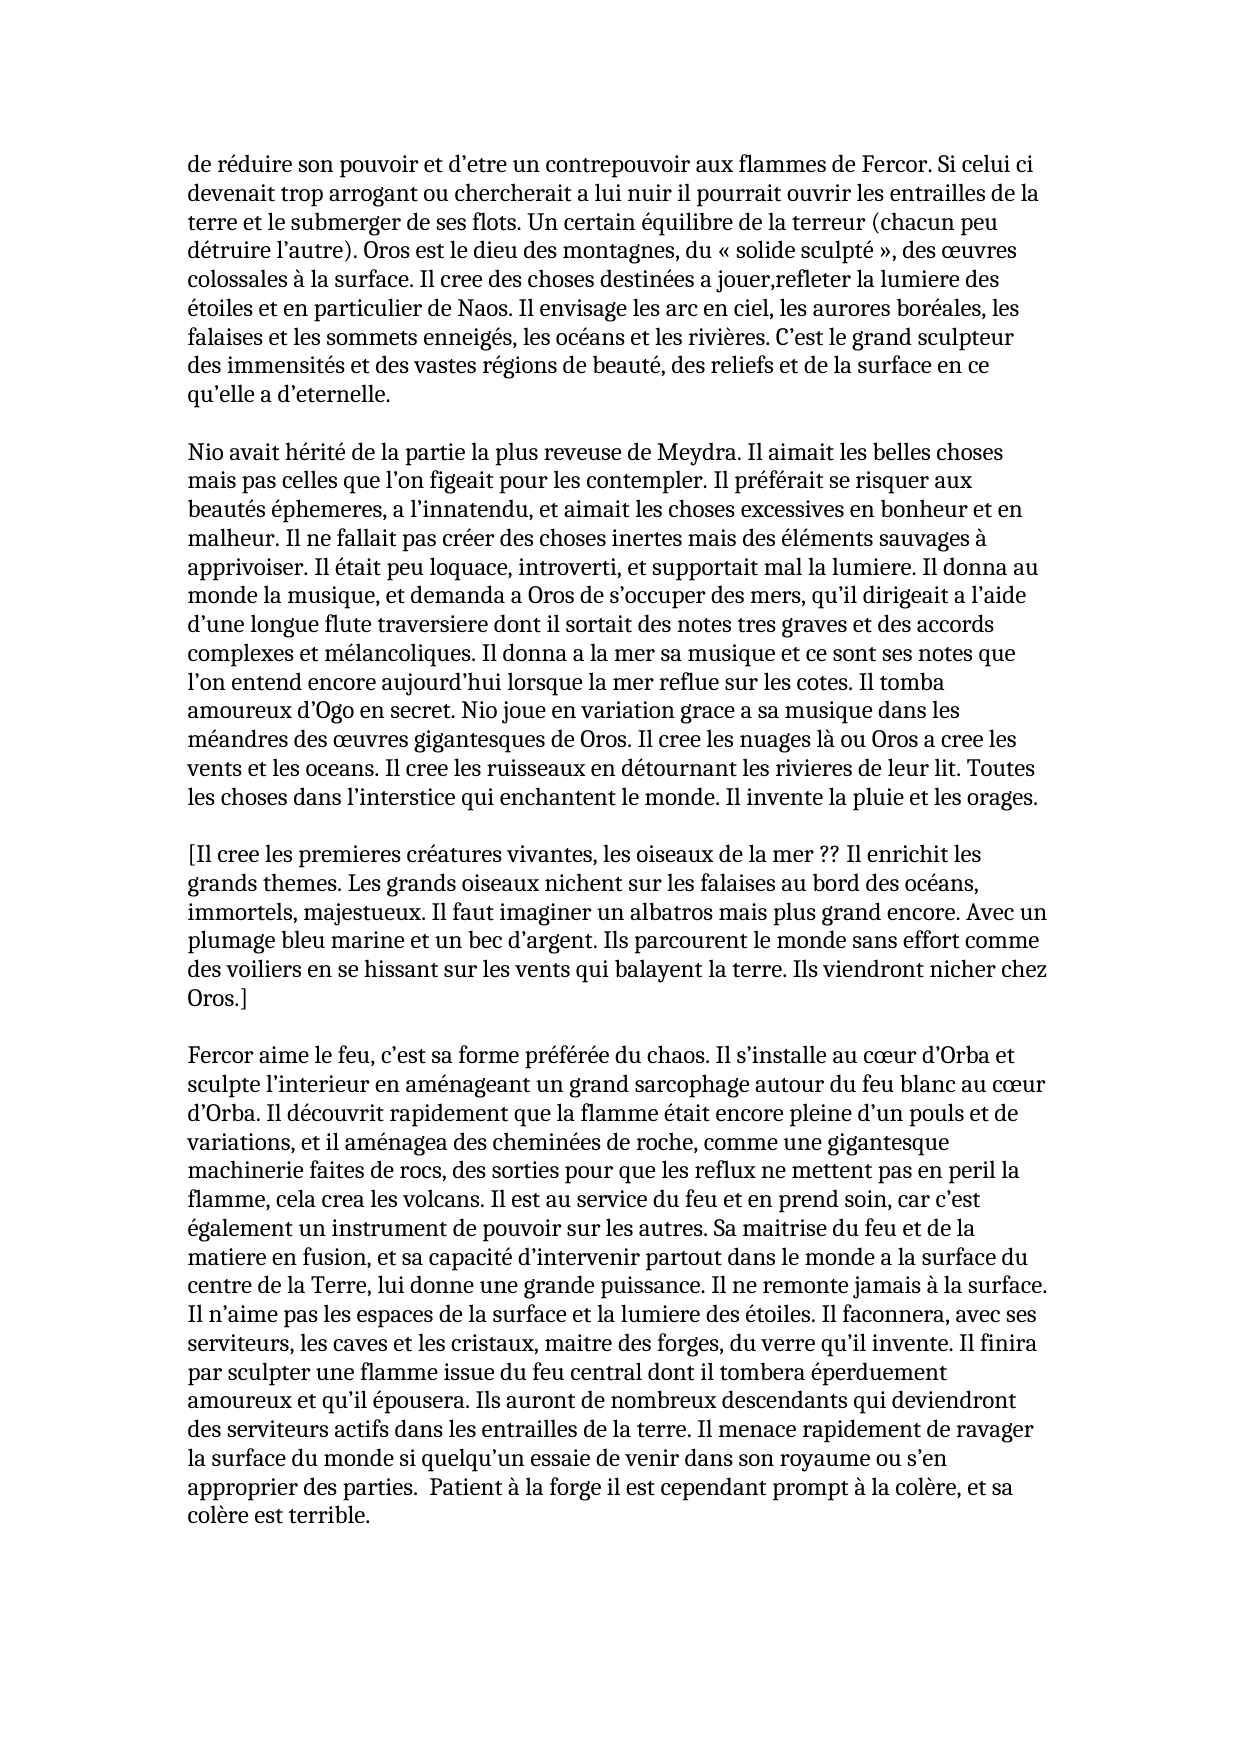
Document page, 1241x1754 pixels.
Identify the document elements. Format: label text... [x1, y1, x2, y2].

text Fercor aime le feu, c’est sa forme préférée du chaos. Il s’installe au cœur d’Orba et sculpte l’interieur en aménageant un grand sarcophage autour du feu blanc au cœur d’Orba. Il découvrit rapidement que la flamme était encore pleine d’un pouls et de variations, et il aménagea des cheminées de roche, comme une gigantesque machinerie faites de rocs, des sorties pour que les reflux ne mettent pas en peril la flamme, cela crea les volcans. Il est au service du feu et en prend soin, car c’est également un instrument de pouvoir sur les autres. Sa maitrise du feu et de la matiere en fusion, et sa capacité d’intervenir partout dans le monde a la surface du centre de la Terre, lui donne une grande puissance. Il ne remonte jamais à la surface. Il n’aime pas les espaces de la surface et la lumiere des étoiles. Il faconnera, avec ses serviteurs, les caves et les cristaux, maitre des forges, du verre qu’il invente. Il finira par sculpter une flamme issue du feu central dont il tombera éperduement amoureux et qu’il épousera. Ils auront de nombreux descendants qui deviendront des serviteurs actifs dans les entrailles de la terre. Il menace rapidement de ravager la surface du monde si quelqu’un essaie de venir dans son royaume ou s’en approprier des parties. Patient à la forge il est cependant prompt à la colère, et sa colère est terrible. [187, 1041, 1053, 1530]
text [Il cree les premieres créatures vivantes, les oiseaux de la mer ?? Il enrichit les grands themes. Les grands oiseaux nichent sur les falaises au bord des océans, immortels, majestueux. Il faut imaginer un albatros mais plus grand encore. Avec un plumage bleu marine et un bec d’argent. Ils parcourent le monde sans effort comme des voiliers en se hissant sur les vents qui balayent la terre. Ils viendront nicher chez Oros.] [187, 840, 1053, 1012]
